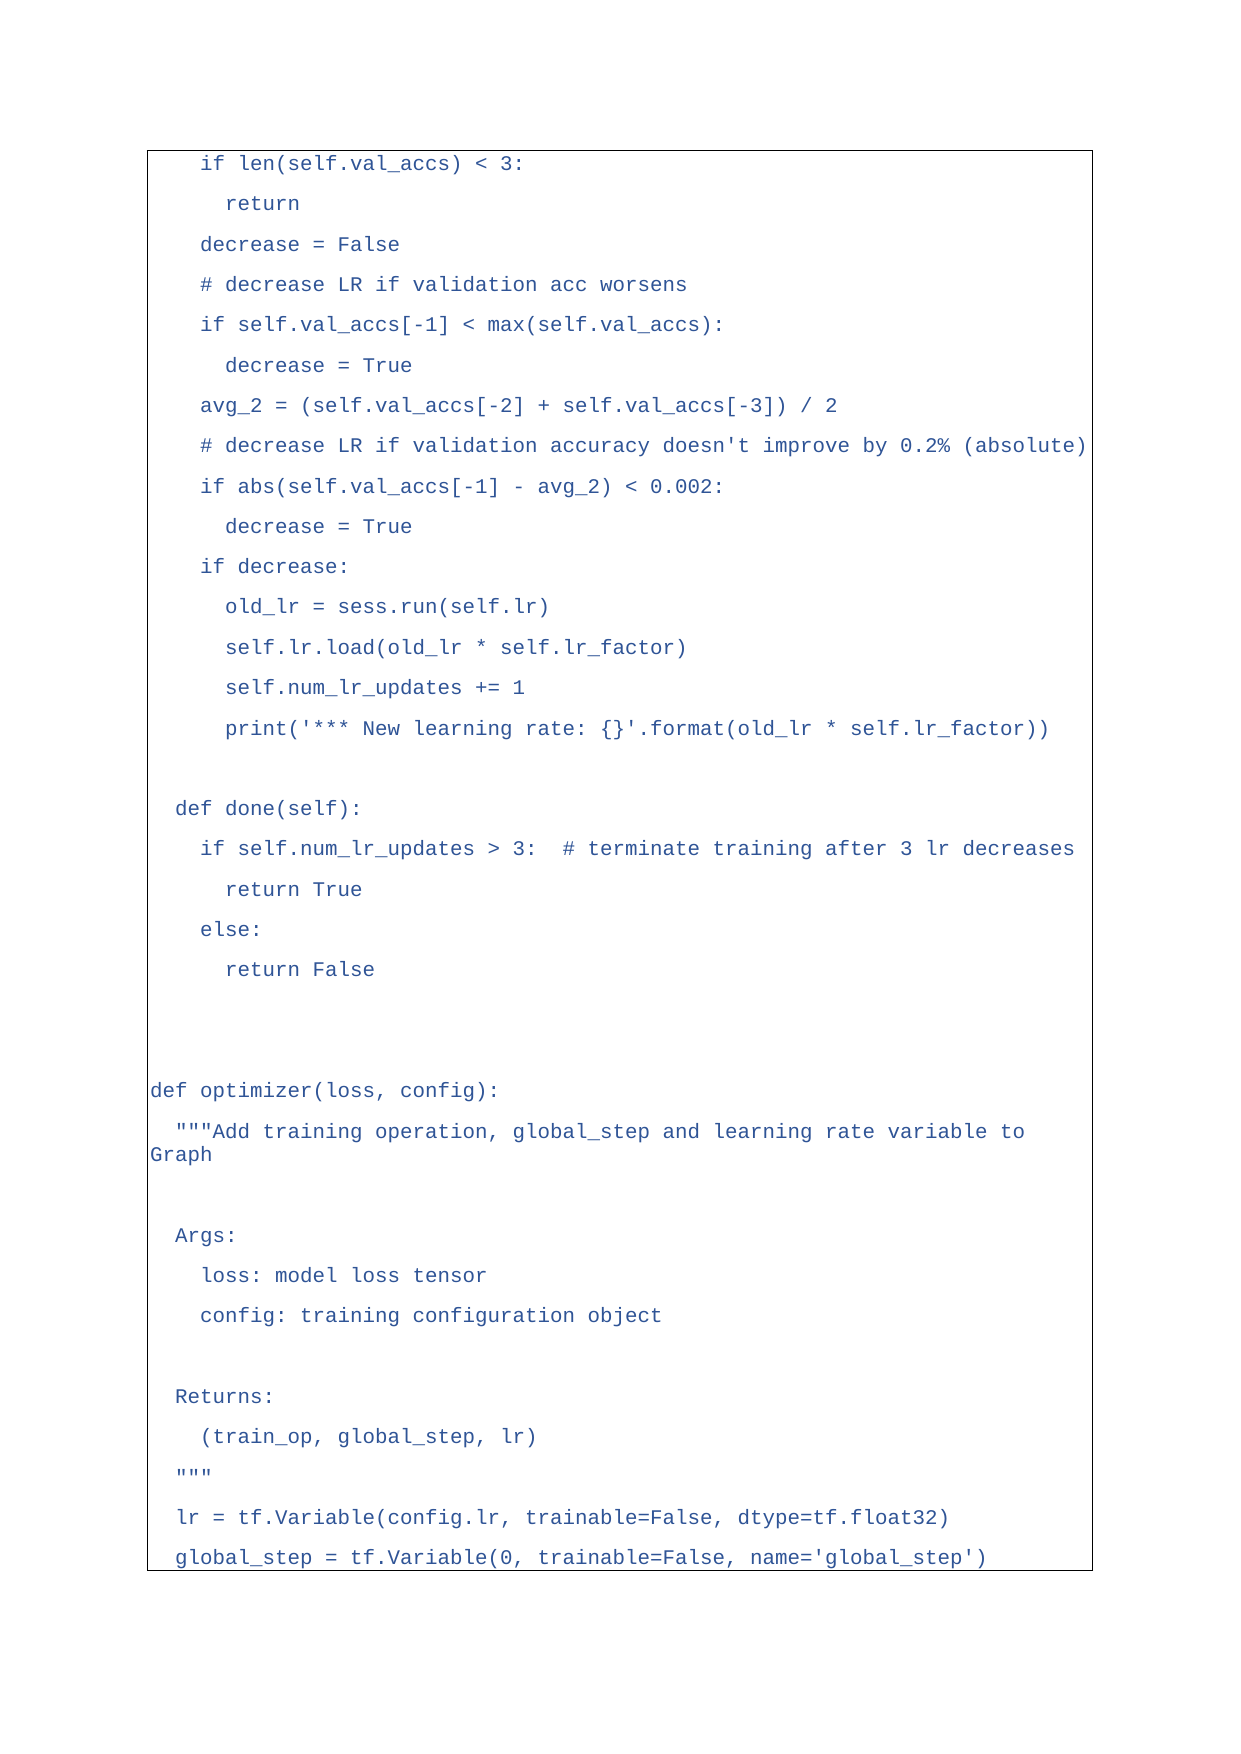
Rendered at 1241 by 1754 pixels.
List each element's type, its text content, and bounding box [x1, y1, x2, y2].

text loss: model loss tensor [148, 1262, 1092, 1289]
text print('*** New learning rate: {}'.format(old_lr * self.lr_factor)) [148, 714, 1092, 741]
text if self.num_lr_updates > 3: # terminate training after 3 lr decreases [148, 835, 1092, 862]
text if len(self.val_accs) < 3: [148, 151, 1092, 177]
text config: training configuration object [148, 1302, 1092, 1329]
text return True [148, 876, 1092, 902]
text self.lr.load(old_lr * self.lr_factor) [148, 634, 1092, 661]
text # decrease LR if validation acc worsens [148, 271, 1092, 298]
text # decrease LR if validation accuracy doesn't improve by 0.2% (absolute) [148, 432, 1092, 459]
text old_lr = sess.run(self.lr) [148, 593, 1092, 620]
text Returns: [148, 1383, 1092, 1410]
text Args: [148, 1222, 1092, 1248]
text avg_2 = (self.val_accs[-2] + self.val_accs[-3]) / 2 [148, 392, 1092, 419]
text (train_op, global_step, lr) [148, 1423, 1092, 1450]
text if abs(self.val_accs[-1] - avg_2) < 0.002: [148, 472, 1092, 499]
text """ [148, 1464, 1092, 1490]
text global_step = tf.Variable(0, trainable=False, name='global_step') [148, 1544, 1092, 1570]
text self.num_lr_updates += 1 [148, 674, 1092, 701]
text if decrease: [148, 553, 1092, 580]
text decrease = True [148, 513, 1092, 539]
text decrease = False [148, 231, 1092, 257]
text def done(self): [148, 795, 1092, 822]
text if self.val_accs[-1] < max(self.val_accs): [148, 311, 1092, 338]
text """Add training operation, global_step and learning rate variable to Graph [148, 1117, 1092, 1168]
text else: [148, 916, 1092, 943]
text return False [148, 956, 1092, 983]
text return [148, 190, 1092, 217]
text def optimizer(loss, config): [148, 1077, 1092, 1104]
text decrease = True [148, 352, 1092, 378]
text lr = tf.Variable(config.lr, trainable=False, dtype=tf.float32) [148, 1504, 1092, 1531]
